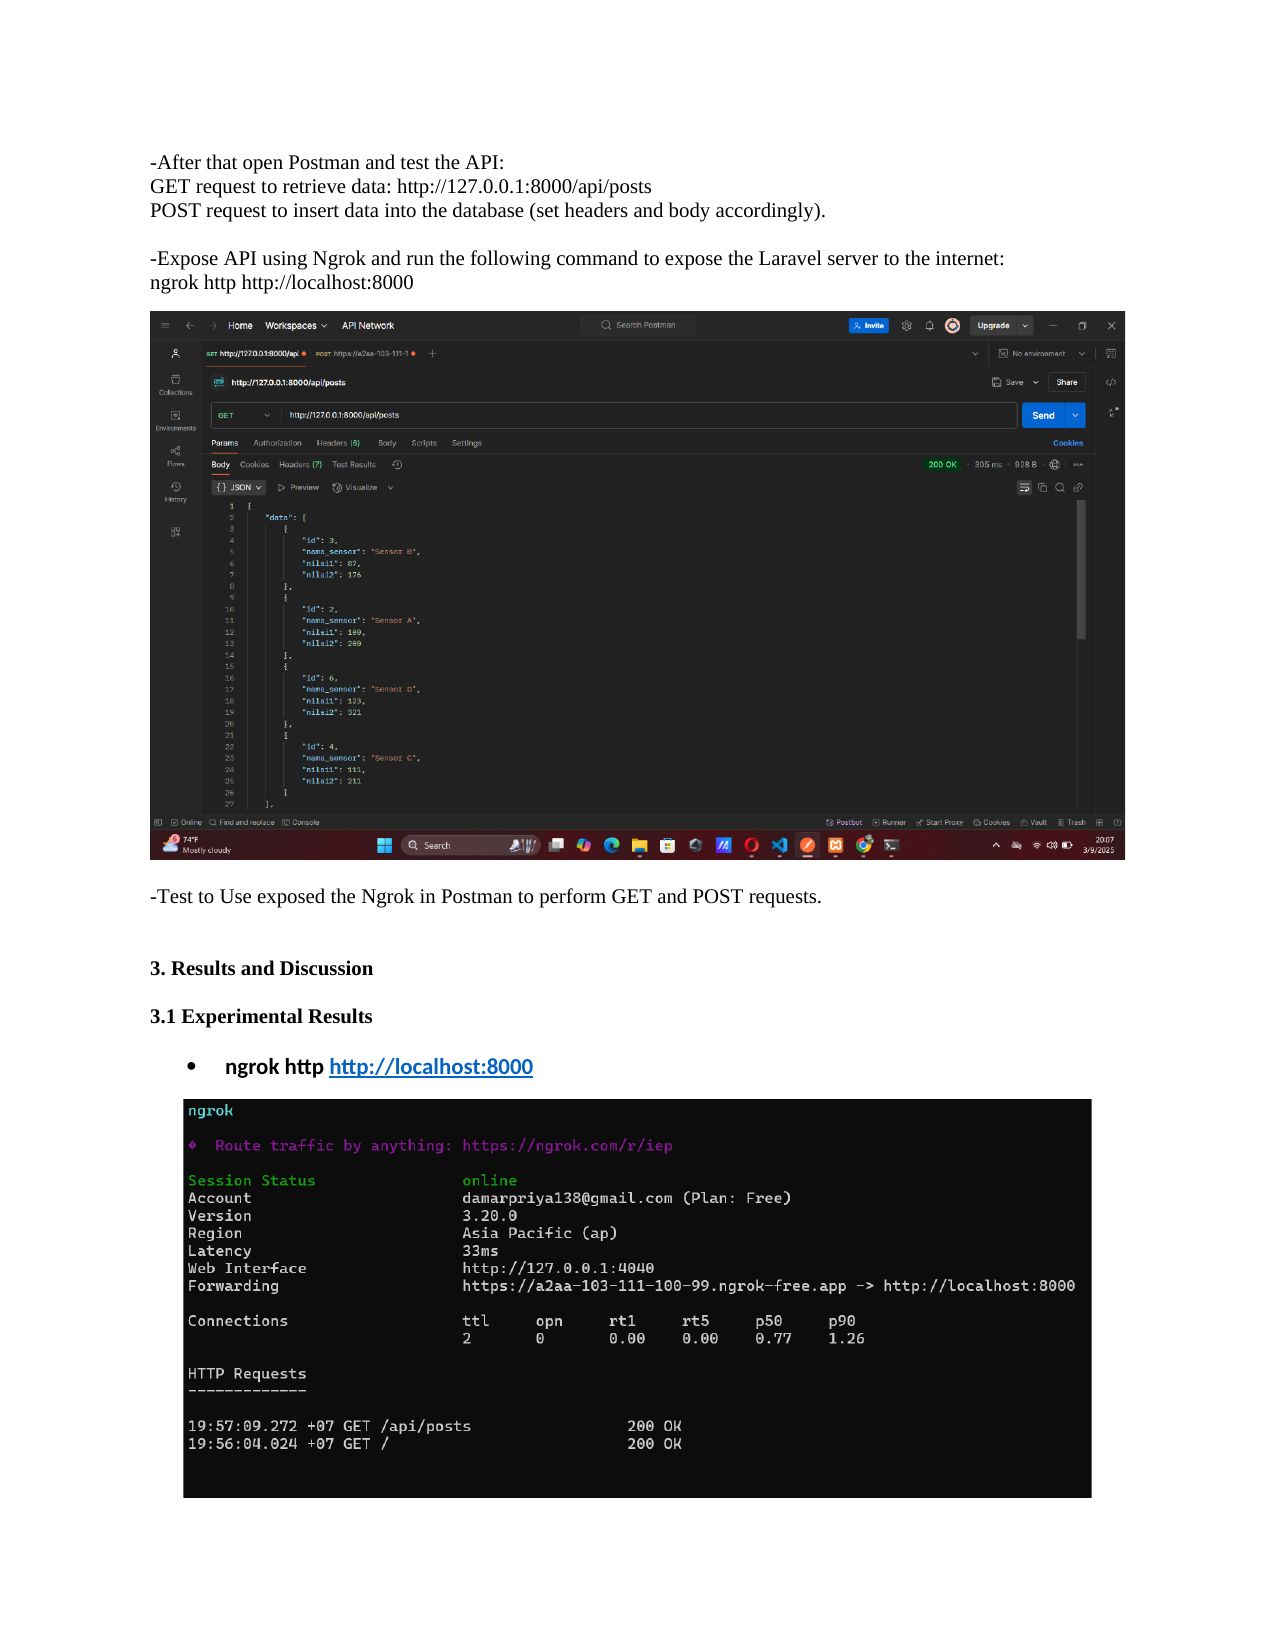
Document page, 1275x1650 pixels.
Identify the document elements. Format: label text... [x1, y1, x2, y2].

picture [150, 311, 1125, 860]
text GET request to retrieve data: http://127.0.0.1:8000/api/posts [150, 174, 1125, 198]
text -Expose API using Ngrok and run the following command to expose the Laravel server to the internet: [150, 246, 1125, 270]
picture [183, 1099, 1092, 1498]
text ngrok http http://localhost:8000 [150, 270, 1125, 294]
text -Test to Use exposed the Ngrok in Postman to perform GET and POST requests. [150, 883, 1125, 908]
list ngrok http http://localhost:8000 [187, 1052, 1125, 1080]
text -After that open Postman and test the API: [150, 150, 1125, 174]
text POST request to insert data into the database (set headers and body accordingly). [150, 198, 1125, 222]
text 3. Results and Discussion [150, 956, 1125, 980]
text 3.1 Experimental Results [150, 1004, 1125, 1028]
